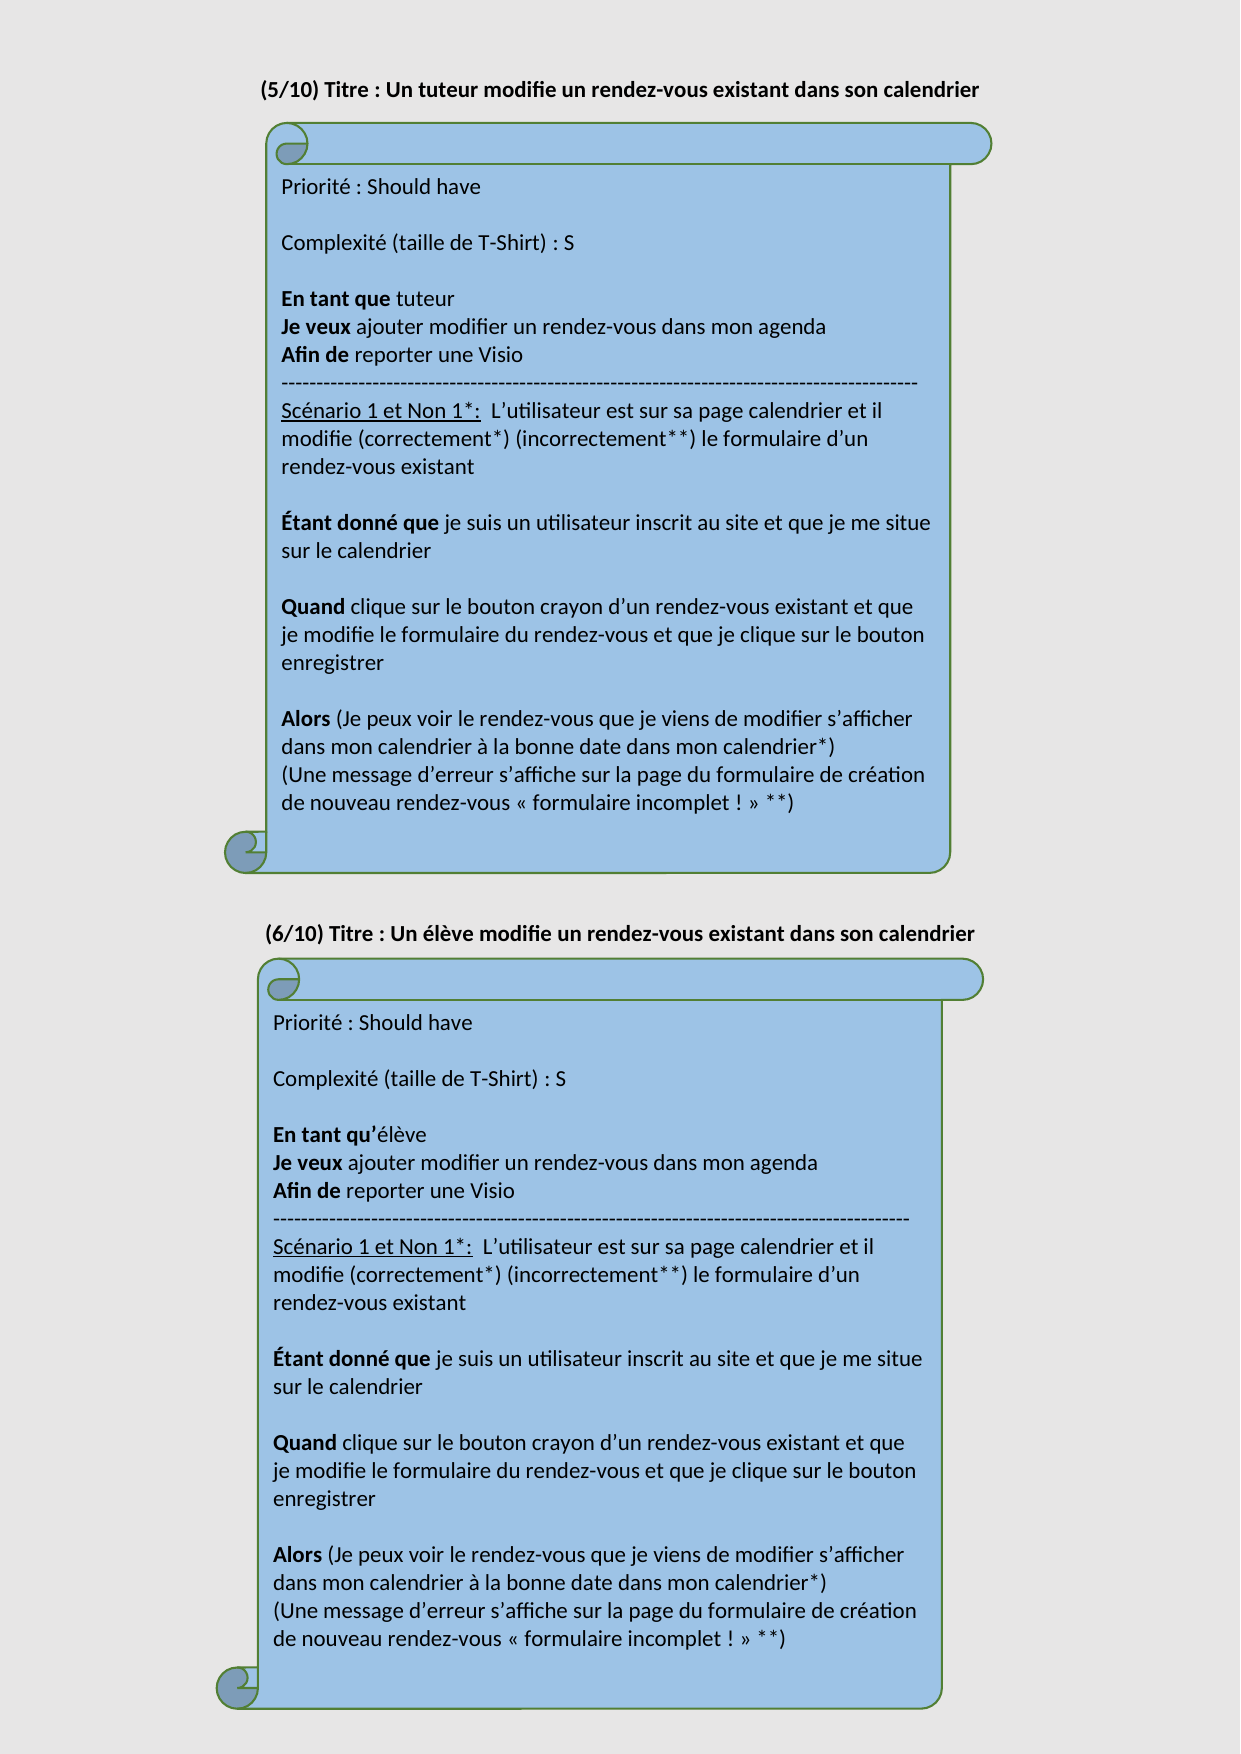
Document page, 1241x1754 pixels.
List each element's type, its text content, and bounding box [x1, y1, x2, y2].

text (5/10) Titre : Un tuteur modifie un rendez-vous existant dans son calendrier [75, 75, 1165, 103]
text (6/10) Titre : Un élève modifie un rendez-vous existant dans son calendrier [75, 919, 1165, 947]
